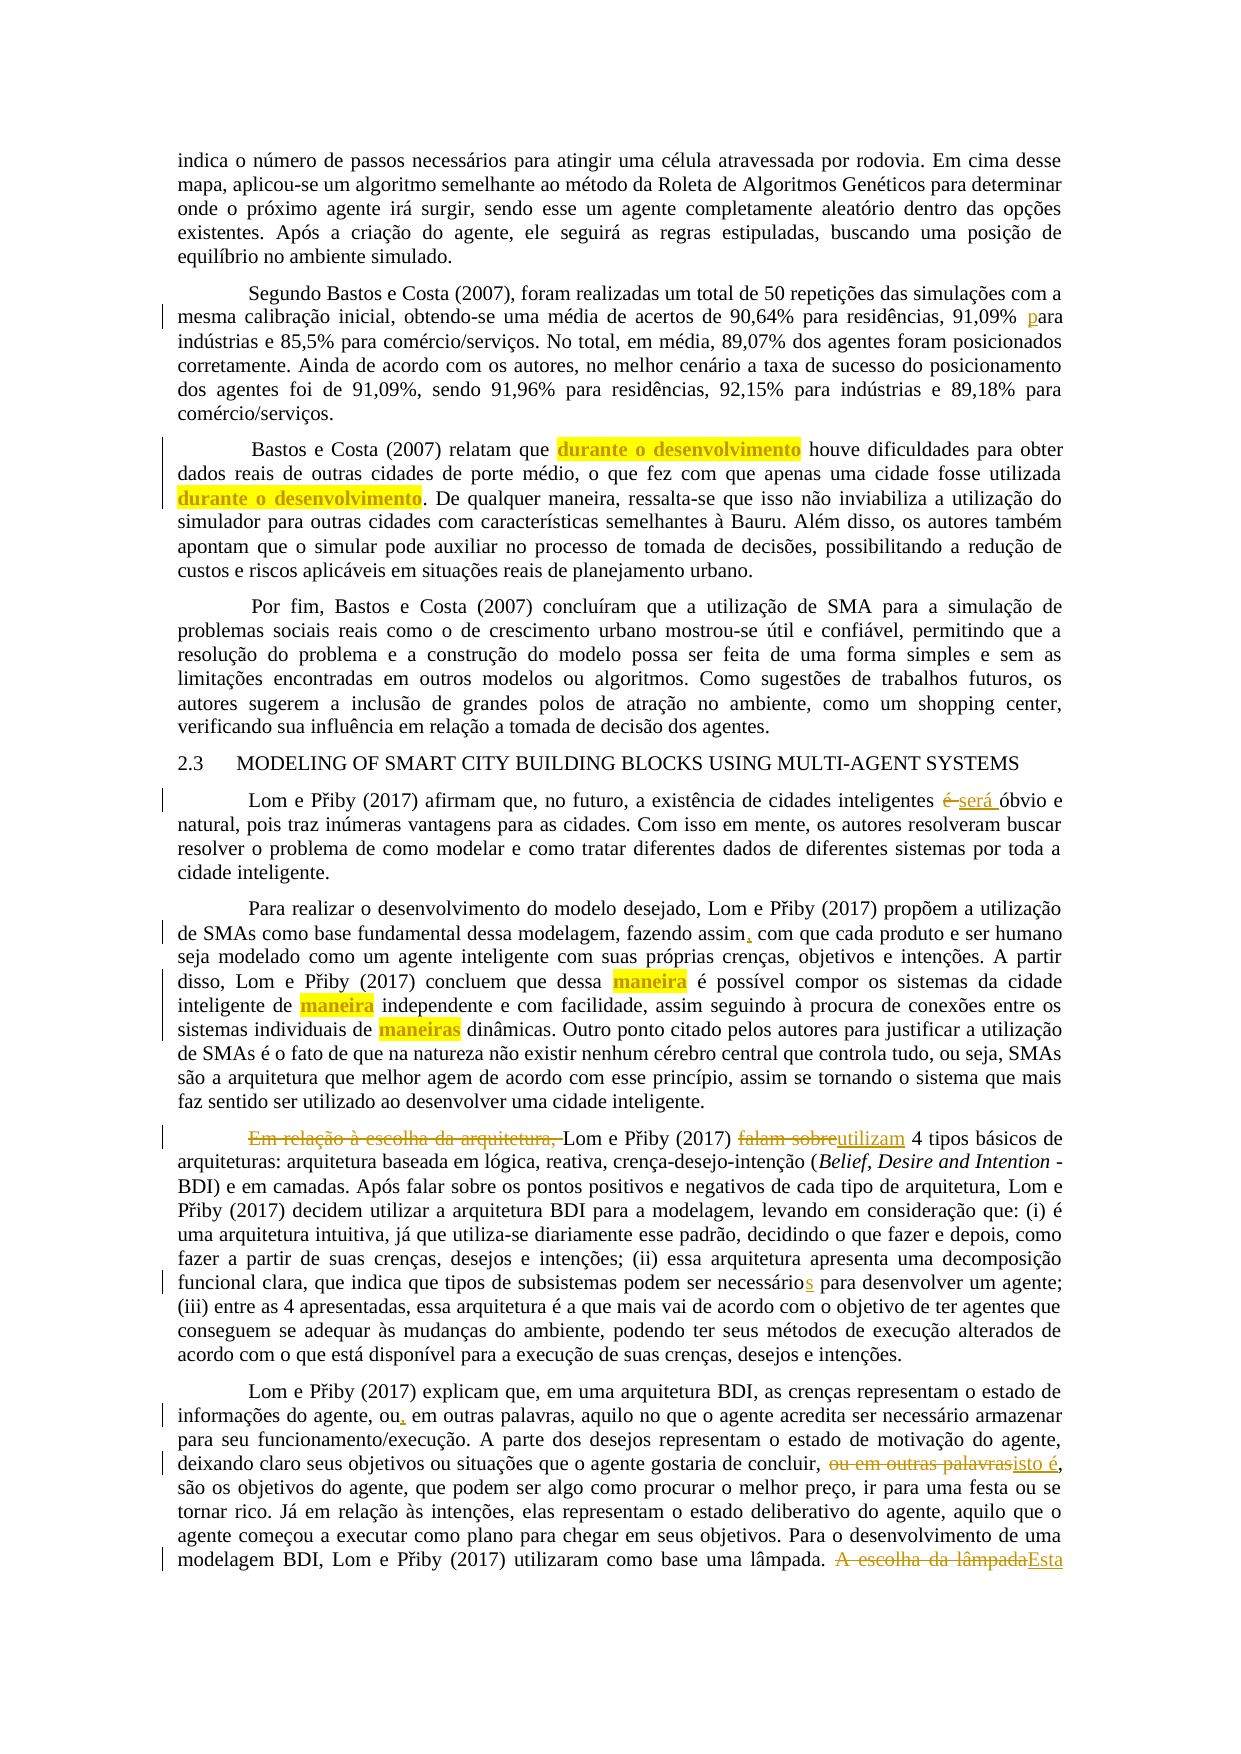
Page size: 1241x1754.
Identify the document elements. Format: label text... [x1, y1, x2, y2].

text Por fim, Bastos e Costa (2007) concluíram que a utilização de SMA para a simulação de problemas sociais reais como o de crescimento urbano mostrou-se útil e confiável, permitindo que a resolução do problema e a construção do modelo possa ser feita de uma forma simples e sem as limitações encontradas em outros modelos ou algoritmos. Como sugestões de trabalhos futuros, os autores sugerem a inclusão de grandes polos de atração no ambiente, como um shopping center, verificando sua influência em relação a tomada de decisão dos agentes. [177, 594, 1063, 738]
text Bastos e Costa (2007) relatam que durante o desenvolvimento houve dificuldades para obter dados reais de outras cidades de porte médio, o que fez com que apenas uma cidade fosse utilizada durante o desenvolvimento. De qualquer maneira, ressalta-se que isso não inviabiliza a utilização do simulador para outras cidades com características semelhantes à Bauru. Além disso, os autores também apontam que o simular pode auxiliar no processo de tomada de decisões, possibilitando a redução de custos e riscos aplicáveis em situações reais de planejamento urbano. [177, 437, 1063, 582]
subtitle MODELING OF SMART CITY BUILDING BLOCKS USING MULTI-AGENT SYSTEMS [177, 751, 1063, 775]
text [177, 1378, 1063, 1571]
text Lom e Přiby (2017) 4 tipos básicos de arquiteturas: arquitetura baseada em lógica, reativa, crença-desejo-intenção (Belief, Desire and Intention - BDI) e em camadas. Após falar sobre os pontos positivos e negativos de cada tipo de arquitetura, Lom e Přiby (2017) decidem utilizar a arquitetura BDI para a modelagem, levando em consideração que: (i) é uma arquitetura intuitiva, já que utiliza-se diariamente esse padrão, decidindo o que fazer e depois, como fazer a partir de suas crenças, desejos e intenções; (ii) essa arquitetura apresenta uma decomposição funcional clara, que indica que tipos de subsistemas podem ser necessário para desenvolver um agente; (iii) entre as 4 apresentadas, essa arquitetura é a que mais vai de acordo com o objetivo de ter agentes que conseguem se adequar às mudanças do ambiente, podendo ter seus métodos de execução alterados de acordo com o que está disponível para a execução de suas crenças, desejos e intenções. [177, 1125, 1063, 1366]
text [177, 148, 1063, 268]
text Para realizar o desenvolvimento do modelo desejado, Lom e Přiby (2017) propõem a utilização de SMAs como base fundamental dessa modelagem, fazendo assim com que cada produto e ser humano seja modelado como um agente inteligente com suas próprias crenças, objetivos e intenções. A partir disso, Lom e Přiby (2017) concluem que dessa maneira é possível compor os sistemas da cidade inteligente de maneira independente e com facilidade, assim seguindo à procura de conexões entre os sistemas individuais de maneiras dinâmicas. Outro ponto citado pelos autores para justificar a utilização de SMAs é o fato de que na natureza não existir nenhum cérebro central que controla tudo, ou seja, SMAs são a arquitetura que melhor agem de acordo com esse princípio, assim se tornando o sistema que mais faz sentido ser utilizado ao desenvolver uma cidade inteligente. [177, 896, 1063, 1113]
text Segundo Bastos e Costa (2007), foram realizadas um total de 50 repetições das simulações com a mesma calibração inicial, obtendo-se uma média de acertos de 90,64% para residências, 91,09% ara indústrias e 85,5% para comércio/serviços. No total, em média, 89,07% dos agentes foram posicionados corretamente. Ainda de acordo com os autores, no melhor cenário a taxa de sucesso do posicionamento dos agentes foi de 91,09%, sendo 91,96% para residências, 92,15% para indústrias e 89,18% para comércio/serviços. [177, 280, 1063, 425]
text Lom e Přiby (2017) afirmam que, no futuro, a existência de cidades inteligentes óbvio e natural, pois traz inúmeras vantagens para as cidades. Com isso em mente, os autores resolveram buscar resolver o problema de como modelar e como tratar diferentes dados de diferentes sistemas por toda a cidade inteligente. [177, 788, 1063, 884]
